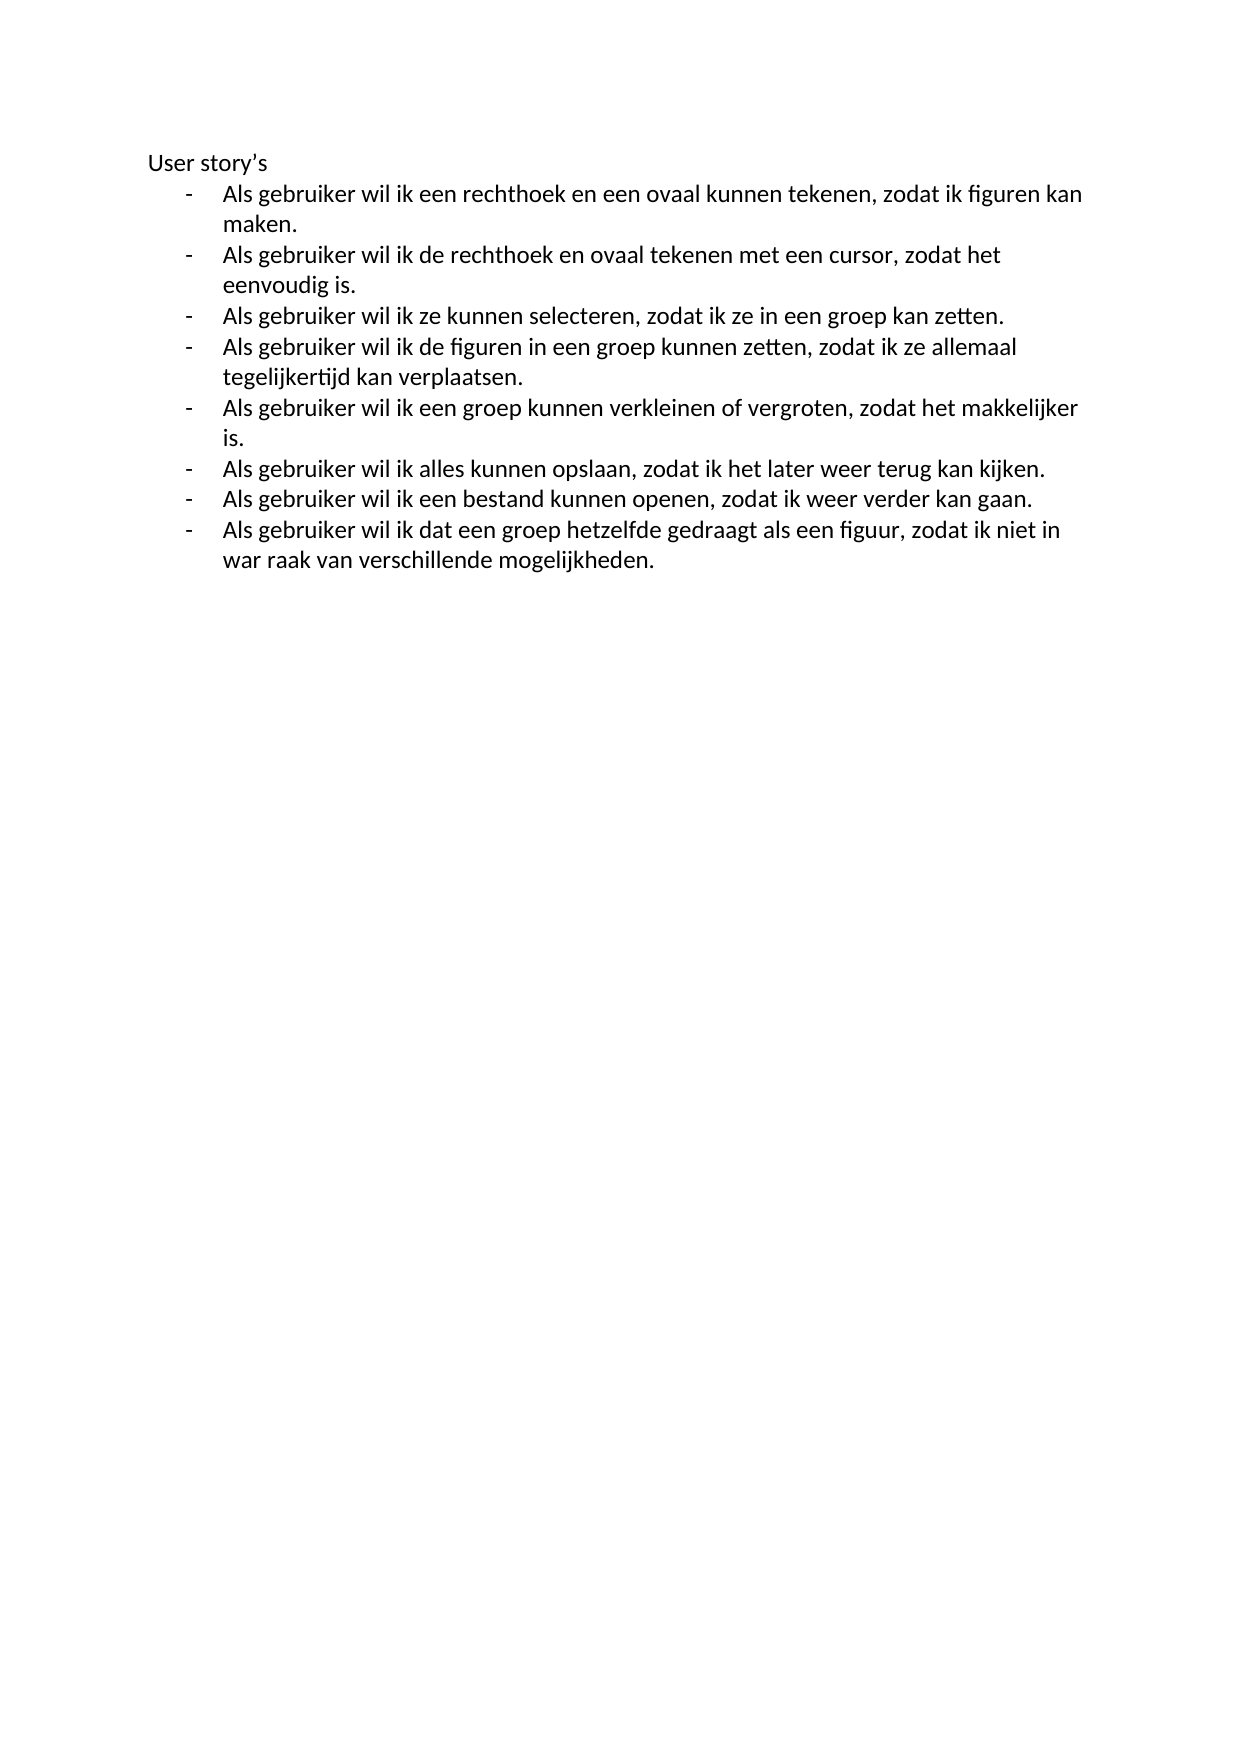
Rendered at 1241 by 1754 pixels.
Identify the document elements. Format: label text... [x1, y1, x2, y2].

list Als gebruiker wil ik alles kunnen opslaan, zodat ik het later weer terug kan kijken. [185, 453, 1093, 483]
list Als gebruiker wil ik een rechthoek en een ovaal kunnen tekenen, zodat ik figuren kan maken. [185, 178, 1093, 239]
list Als gebruiker wil ik een groep kunnen verkleinen of vergroten, zodat het makkelijker is. [185, 392, 1093, 453]
list Als gebruiker wil ik een bestand kunnen openen, zodat ik weer verder kan gaan. [185, 483, 1093, 514]
list Als gebruiker wil ik de rechthoek en ovaal tekenen met een cursor, zodat het eenvoudig is. [185, 239, 1093, 300]
text User story’s [148, 148, 1093, 178]
list Als gebruiker wil ik ze kunnen selecteren, zodat ik ze in een groep kan zetten. [185, 300, 1093, 331]
list Als gebruiker wil ik dat een groep hetzelfde gedraagt als een figuur, zodat ik niet in war raak van verschillende mogelijkheden. [185, 514, 1093, 575]
list Als gebruiker wil ik de figuren in een groep kunnen zetten, zodat ik ze allemaal tegelijkertijd kan verplaatsen. [185, 331, 1093, 392]
